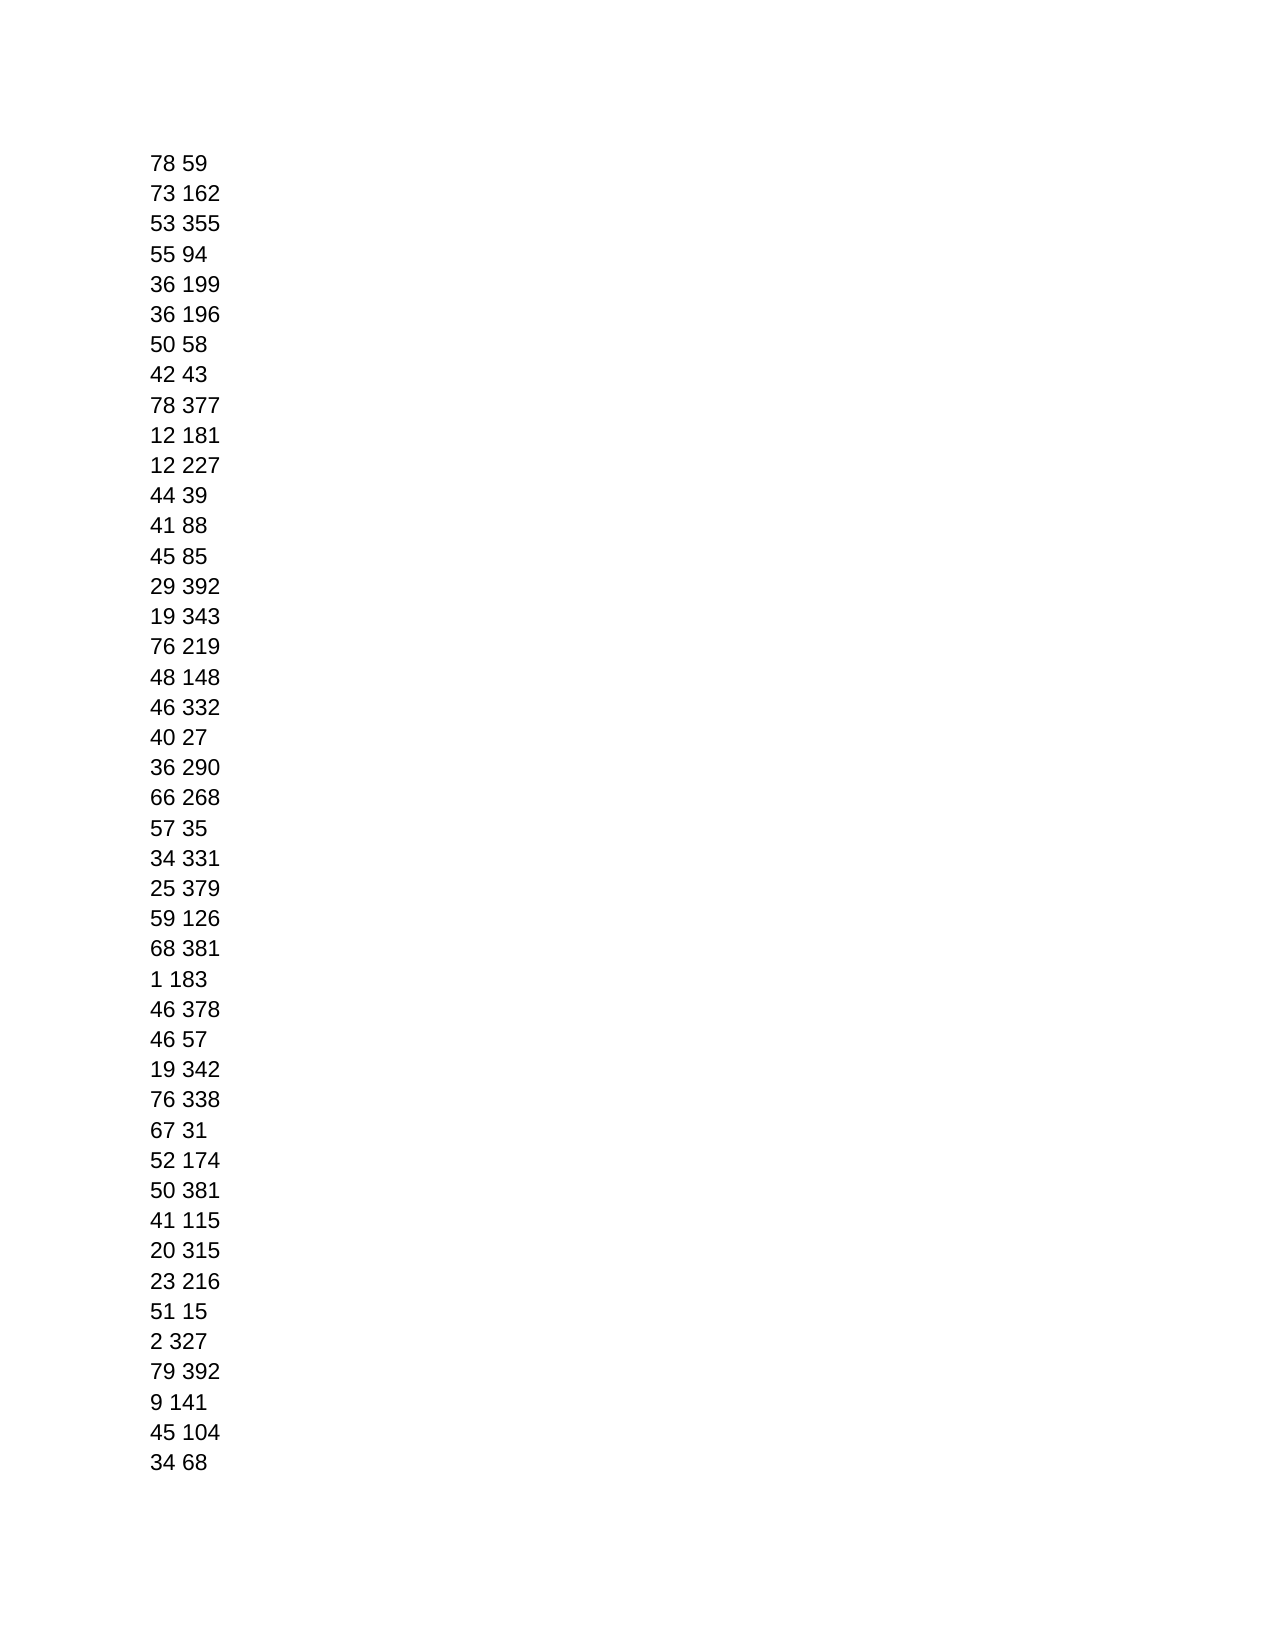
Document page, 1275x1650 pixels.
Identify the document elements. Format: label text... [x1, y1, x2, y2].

text 46 378 [150, 996, 1125, 1022]
text 53 355 [150, 210, 1125, 237]
text 12 227 [150, 452, 1125, 478]
text 79 392 [150, 1358, 1125, 1385]
text 52 174 [150, 1147, 1125, 1173]
text 41 88 [150, 512, 1125, 539]
text 48 148 [150, 663, 1125, 690]
text 41 115 [150, 1207, 1125, 1234]
text 50 58 [150, 331, 1125, 358]
text 29 392 [150, 573, 1125, 599]
text 19 342 [150, 1056, 1125, 1083]
text 57 35 [150, 814, 1125, 841]
text 73 162 [150, 180, 1125, 207]
text 66 268 [150, 784, 1125, 811]
text 45 104 [150, 1419, 1125, 1445]
text 59 126 [150, 905, 1125, 932]
text 9 141 [150, 1388, 1125, 1415]
text 78 377 [150, 392, 1125, 418]
text 2 327 [150, 1328, 1125, 1354]
text 19 343 [150, 603, 1125, 629]
text 42 43 [150, 361, 1125, 388]
text 51 15 [150, 1298, 1125, 1324]
text 20 315 [150, 1237, 1125, 1264]
text 34 68 [150, 1449, 1125, 1475]
text 1 183 [150, 966, 1125, 992]
text 76 338 [150, 1086, 1125, 1113]
text 46 57 [150, 1026, 1125, 1052]
text 25 379 [150, 875, 1125, 901]
text 78 59 [150, 150, 1125, 176]
text 44 39 [150, 482, 1125, 509]
text 67 31 [150, 1117, 1125, 1143]
text 76 219 [150, 633, 1125, 660]
text 36 290 [150, 754, 1125, 781]
text 12 181 [150, 422, 1125, 448]
text 40 27 [150, 724, 1125, 750]
text 46 332 [150, 694, 1125, 720]
text 36 196 [150, 301, 1125, 327]
text 23 216 [150, 1268, 1125, 1294]
text 36 199 [150, 271, 1125, 297]
text 55 94 [150, 241, 1125, 267]
text 34 331 [150, 845, 1125, 871]
text 68 381 [150, 935, 1125, 962]
text 50 381 [150, 1177, 1125, 1203]
text 45 85 [150, 543, 1125, 569]
